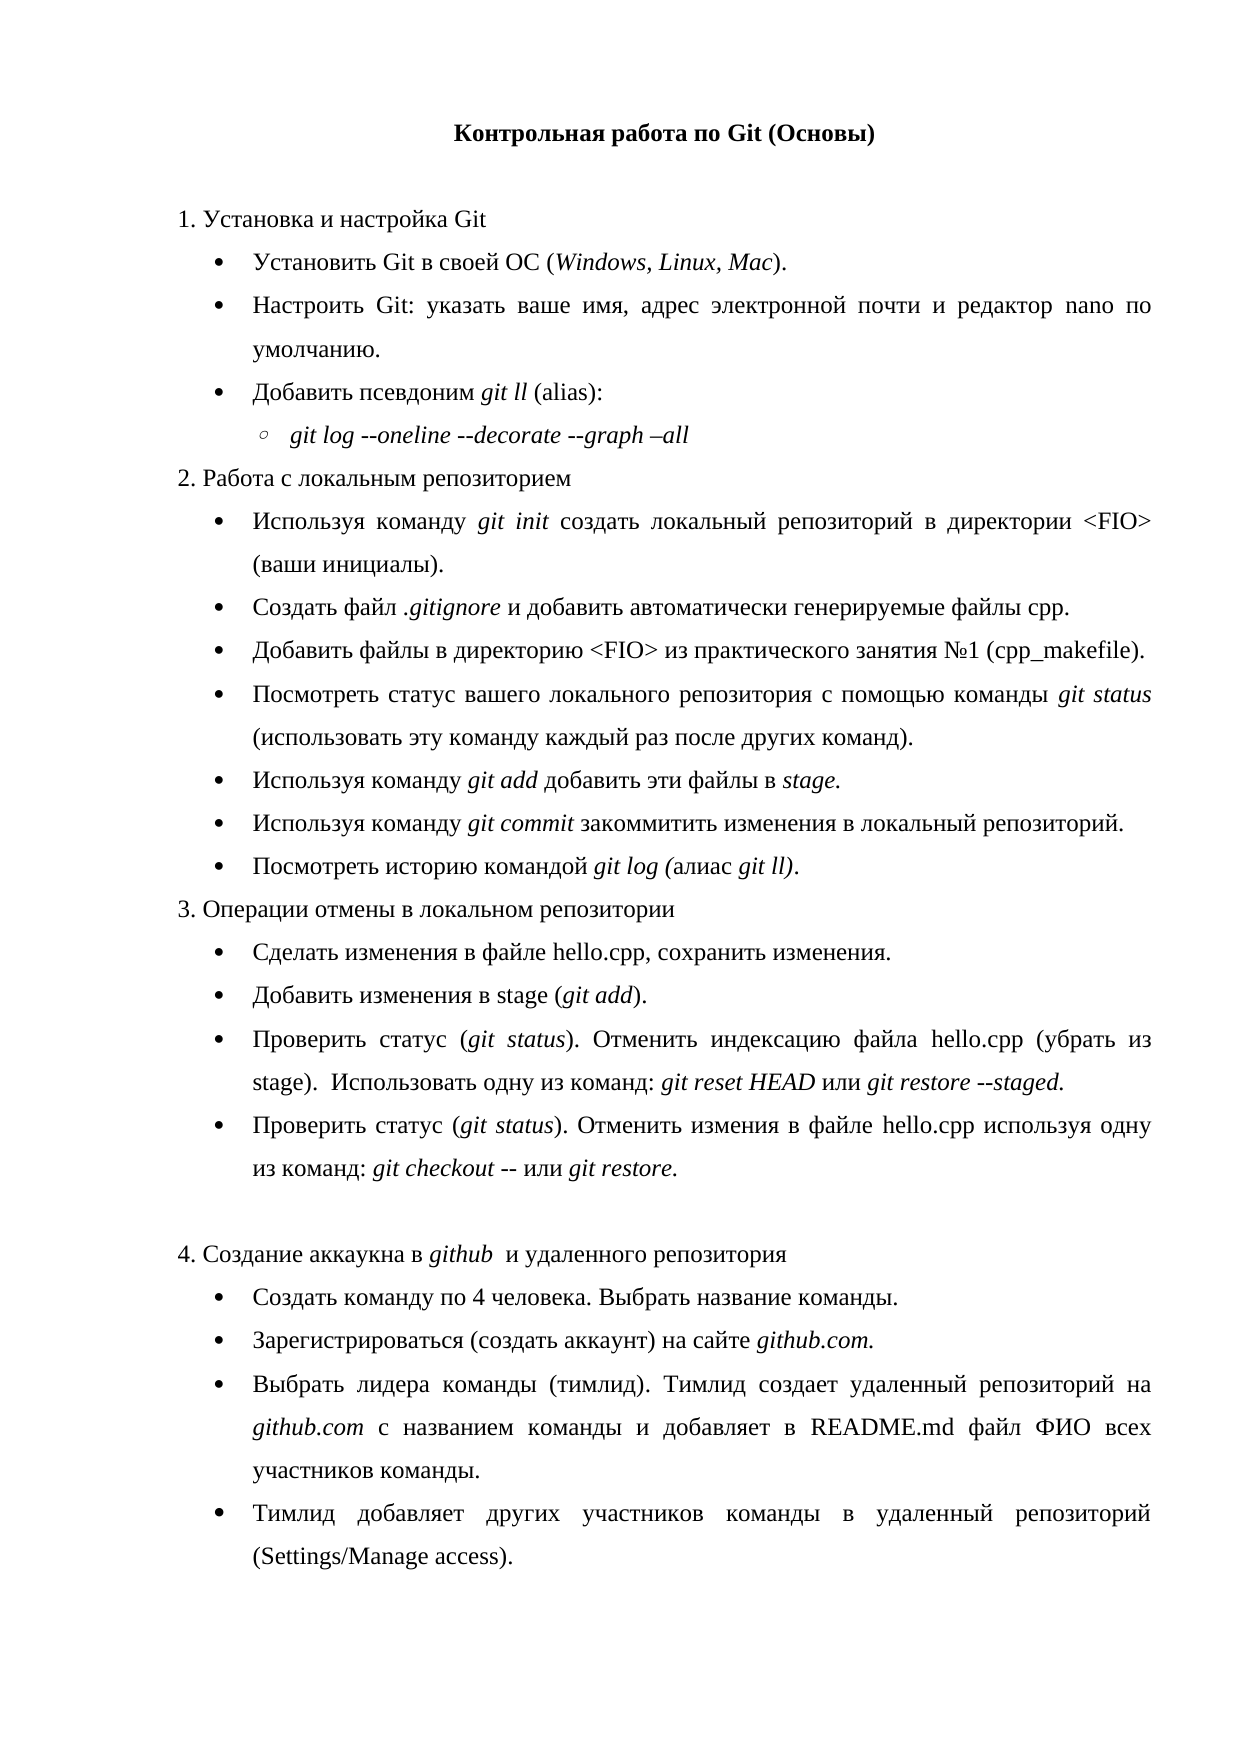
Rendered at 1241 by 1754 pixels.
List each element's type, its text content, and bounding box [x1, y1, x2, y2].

list Зарегистрироваться (создать аккаунт) на сайте github.com. [215, 1326, 1152, 1354]
list Создать команду по 4 человека. Выбрать название команды. [215, 1282, 1152, 1311]
list 1. Установка и настройка Git [177, 204, 1152, 233]
list Посмотреть статус вашего локального репозитория с помощью команды git status (использовать эту команду каждый раз после других команд). [215, 679, 1152, 751]
list Проверить статус (git status). Отменить измения в файле hello.cpp используя одну из команд: git checkout -- или git restore. [215, 1110, 1152, 1182]
list Сделать изменения в файле hello.cpp, сохранить изменения. [215, 937, 1152, 966]
list Установить Git в своей ОС (Windows, Linux, Mac). [215, 247, 1152, 276]
list Посмотреть историю командой git log (алиас git ll). [215, 851, 1152, 880]
list 2. Работа с локальным репозиторием [177, 463, 1152, 492]
list 4. Создание аккаукна в github и удаленного репозитория [177, 1239, 1152, 1268]
list Контрольная работа по Git (Основы) [177, 118, 1152, 147]
list Используя команду git init создать локальный репозиторий в директории <FIO> (ваши инициалы). [215, 506, 1152, 578]
list Выбрать лидера команды (тимлид). Тимлид создает удаленный репозиторий на github.com с названием команды и добавляет в README.md файл ФИО всех участников команды. [215, 1369, 1152, 1484]
list Используя команду git commit закоммитить изменения в локальный репозиторий. [215, 808, 1152, 837]
list Используя команду git add добавить эти файлы в stage. [215, 765, 1152, 794]
list Тимлид добавляет других участников команды в удаленный репозиторий (Settings/Manage access). [215, 1498, 1152, 1570]
list Настроить Git: указать ваше имя, адрес электронной почти и редактор nano по умолчанию. [215, 291, 1152, 362]
list Проверить статус (git status). Отменить индексацию файла hello.cpp (убрать из stage). Использовать одну из команд: git reset HEAD или git restore --staged. [215, 1024, 1152, 1096]
list git log --oneline --decorate --graph –all [252, 420, 1152, 449]
list Создать файл .gitignore и добавить автоматически генерируемые файлы cpp. [215, 592, 1152, 621]
list Добавить изменения в stage (git add). [215, 981, 1152, 1009]
list Добавить псевдоним git ll (alias): [215, 377, 1152, 406]
list 3. Операции отмены в локальном репозитории [177, 894, 1152, 923]
list Добавить файлы в директорию <FIO> из практического занятия №1 (cpp_makefile). [215, 636, 1152, 664]
